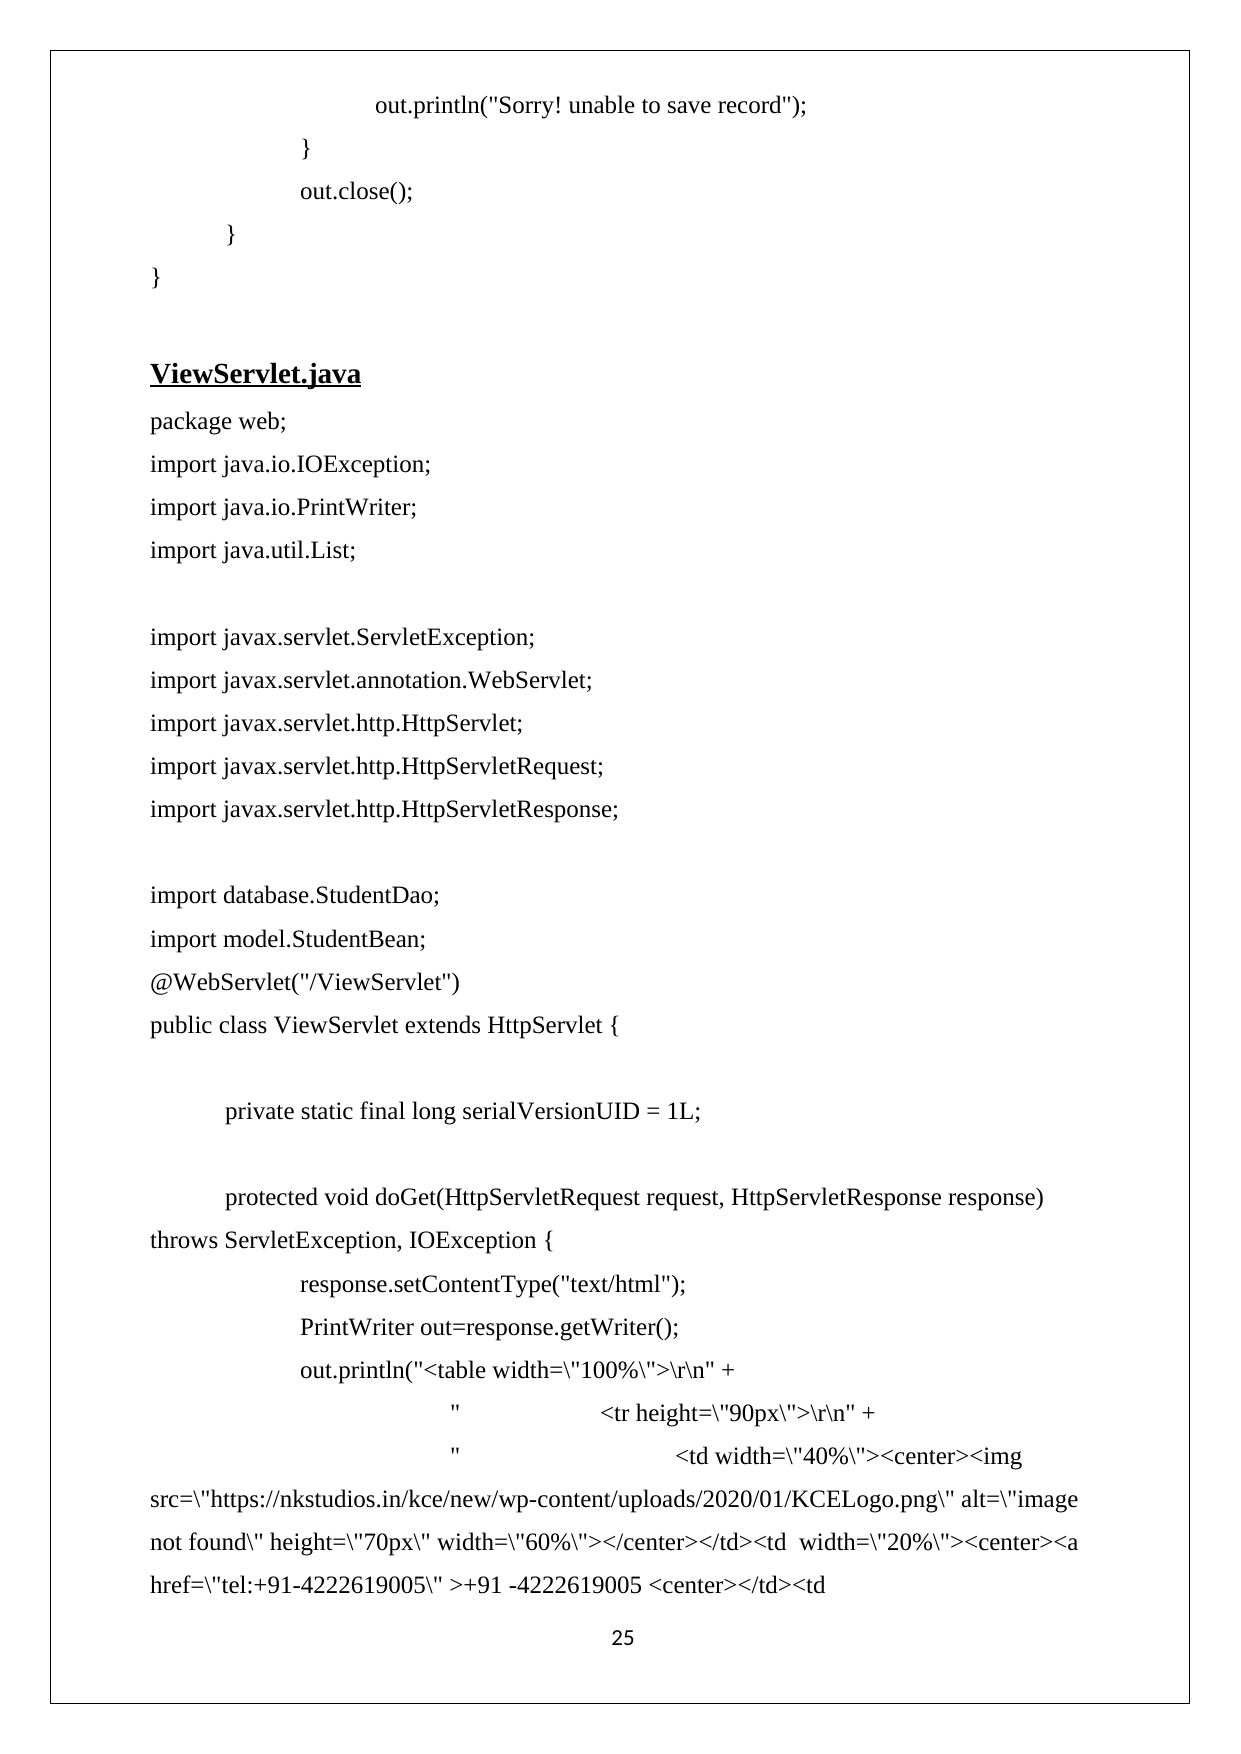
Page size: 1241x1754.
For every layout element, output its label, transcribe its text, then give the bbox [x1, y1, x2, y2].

text @WebServlet("/ViewServlet") [150, 967, 1090, 996]
text import java.util.List; [150, 536, 1090, 564]
text import java.io.PrintWriter; [150, 492, 1090, 521]
text import javax.servlet.http.HttpServletResponse; [150, 794, 1090, 823]
text import javax.servlet.http.HttpServlet; [150, 708, 1090, 737]
text package web; [150, 406, 1090, 435]
text out.println("<table width=\"100%\">\r\n" + [150, 1355, 1090, 1384]
text out.println("Sorry! unable to save record"); [150, 90, 1090, 119]
text public class ViewServlet extends HttpServlet { [150, 1010, 1090, 1039]
text protected void doGet(HttpServletRequest request, HttpServletResponse response) throws ServletException, IOException { [150, 1182, 1090, 1254]
text ViewServlet.java [150, 356, 1090, 389]
text PrintWriter out=response.getWriter(); [150, 1312, 1090, 1341]
text } [150, 133, 1090, 162]
text private static final long serialVersionUID = 1L; [150, 1096, 1090, 1125]
text import javax.servlet.annotation.WebServlet; [150, 665, 1090, 694]
text import java.io.IOException; [150, 449, 1090, 478]
text " <tr height=\"90px\">\r\n" + [150, 1398, 1090, 1427]
text import javax.servlet.ServletException; [150, 622, 1090, 651]
text response.setContentType("text/html"); [150, 1269, 1090, 1297]
text import database.StudentDao; [150, 881, 1090, 909]
text import model.StudentBean; [150, 924, 1090, 952]
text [150, 1441, 1090, 1599]
text } [150, 219, 1090, 248]
text } [150, 262, 1090, 291]
text import javax.servlet.http.HttpServletRequest; [150, 751, 1090, 780]
text out.close(); [150, 176, 1090, 205]
